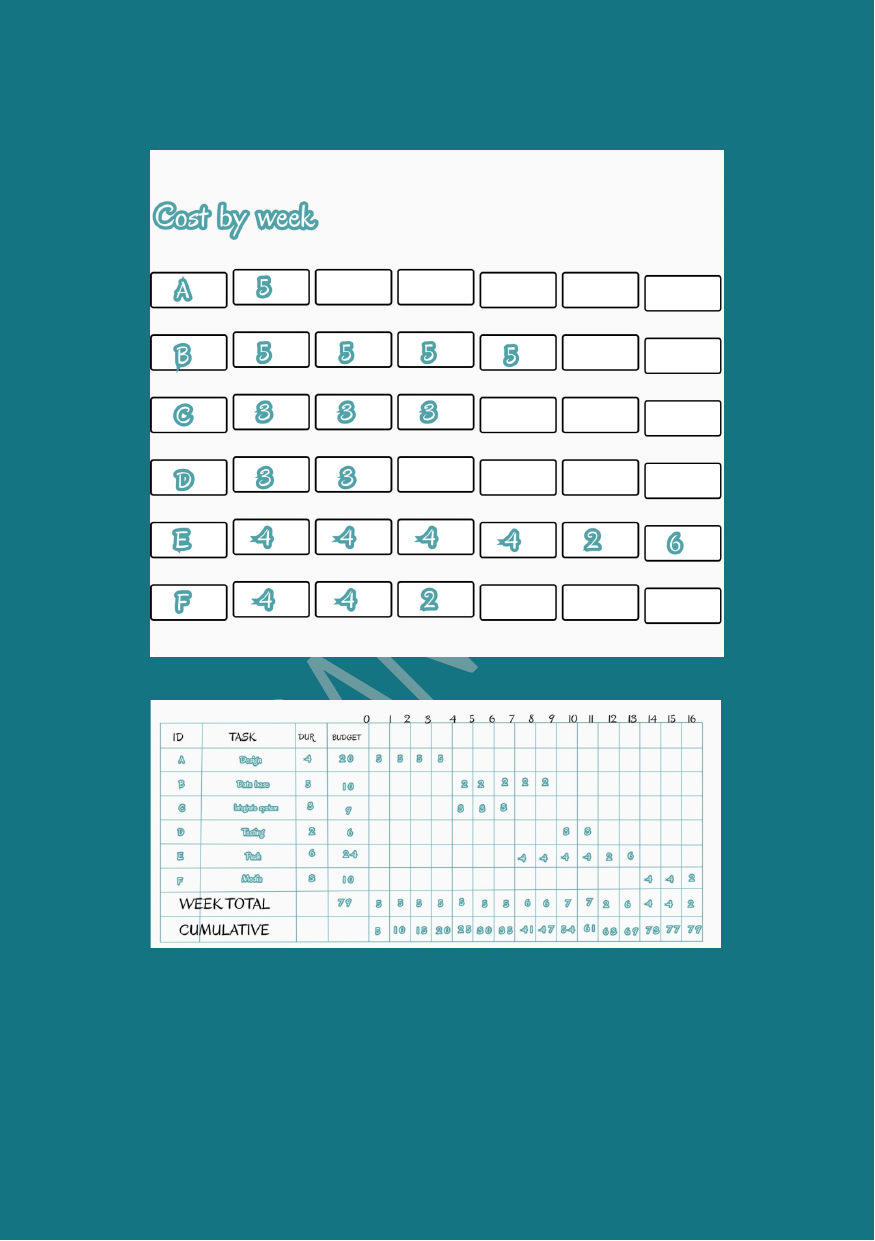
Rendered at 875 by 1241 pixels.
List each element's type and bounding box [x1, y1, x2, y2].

picture [150, 150, 724, 657]
picture [149, 700, 721, 947]
